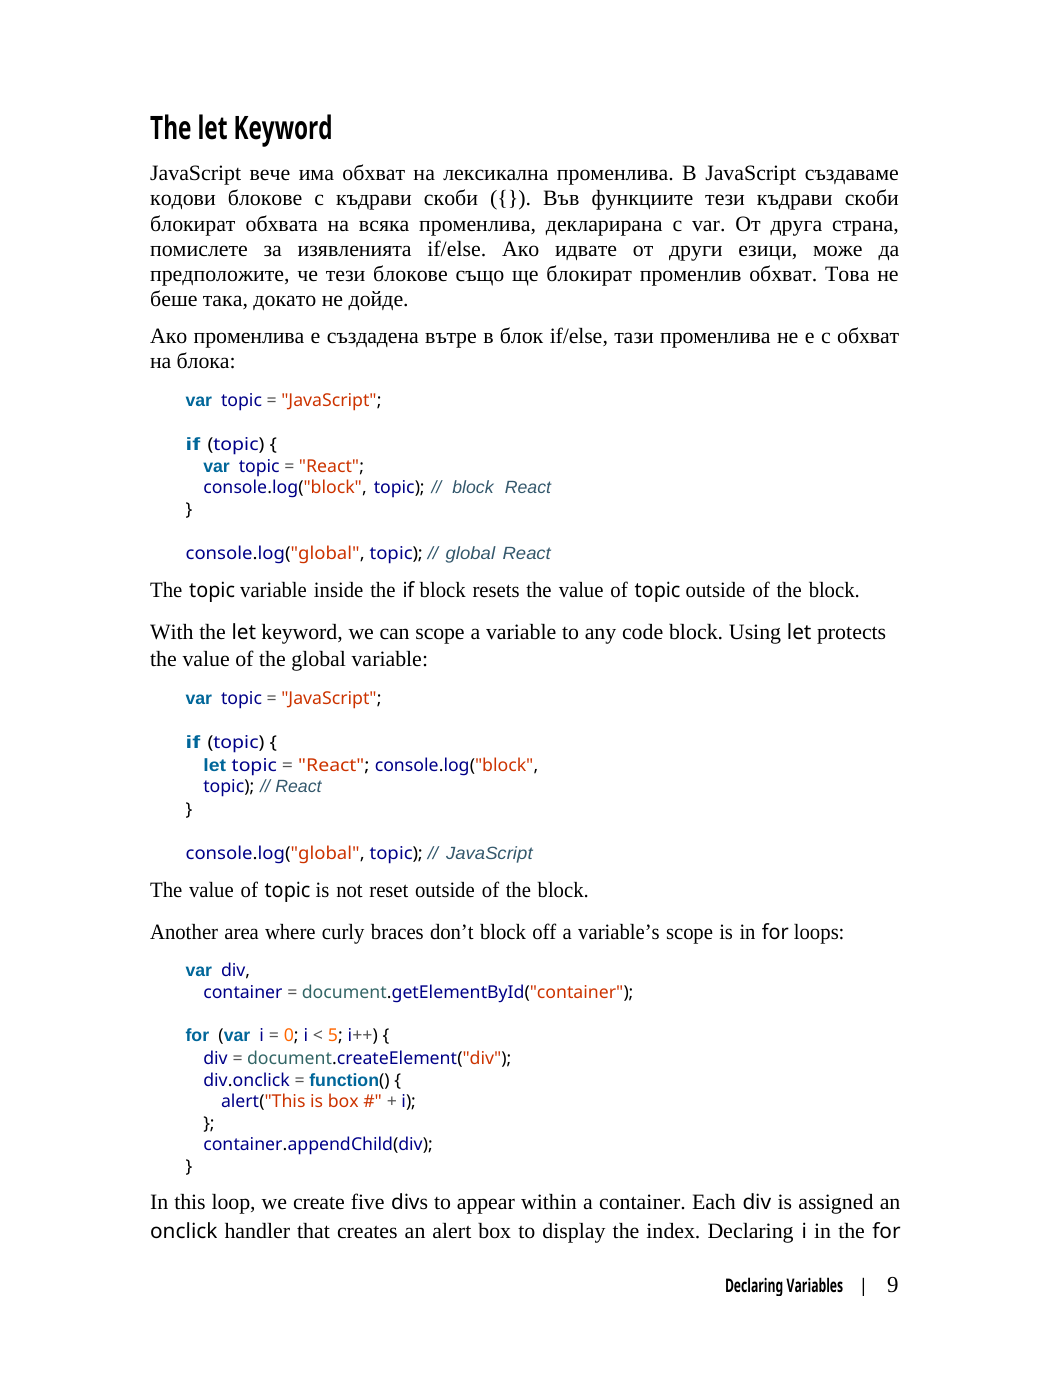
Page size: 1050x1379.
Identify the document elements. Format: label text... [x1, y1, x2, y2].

text console.log("global", topic); // JavaScript [185, 841, 1014, 865]
text var div, [185, 959, 1014, 981]
text } [185, 1155, 1014, 1177]
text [150, 1187, 900, 1245]
text } [185, 798, 1014, 819]
text var topic = "JavaScript"; [185, 388, 1014, 412]
text if (topic) { [185, 433, 1014, 455]
text container = document.getElementById("container"); [203, 981, 1014, 1003]
text The value of topic is not reset outside of the block. [150, 875, 1014, 904]
text The topic variable inside the if block resets the value of topic outside of the block. [150, 576, 1014, 604]
text } [185, 498, 1014, 519]
text console.log("block", topic); // block React [203, 476, 1014, 498]
text JavaScript вече има обхват на лексикална променлива. В JavaScript създаваме кодови блокове с къдрави скоби ({}). Във функциите тези къдрави скоби блокират обхвата на всяка променлива, декларирана с var. От друга страна, помислете за изявленията if/else. Ако идвате от други езици, може да предположите, че тези блокове също ще блокират променлив обхват. Това не беше така, докато не дойде. [150, 160, 900, 311]
text div = document.createElement("div"); div.onclick = function() { [203, 1046, 524, 1091]
text for (var i = 0; i < 5; i++) { [185, 1024, 1014, 1046]
text var topic = "JavaScript"; [185, 686, 1014, 710]
text if (topic) { [185, 731, 1014, 753]
text alert("This is box #" + i); [221, 1091, 1014, 1112]
text Another area where curly braces don’t block off a variable’s scope is in for loops: [150, 917, 1014, 946]
text console.log("global", topic); // global React [185, 541, 1014, 565]
text With the let keyword, we can scope a variable to any code block. Using let protects the value of the global variable: [150, 617, 901, 671]
text Ако променлива е създадена вътре в блок if/else, тази променлива не е с обхват на блока: [150, 323, 900, 373]
text let topic = "React"; console.log("block", topic); // React [203, 753, 558, 798]
subtitle The let Keyword [150, 105, 1014, 149]
text container.appendChild(div); [203, 1133, 1014, 1155]
text }; [203, 1112, 1014, 1133]
text var topic = "React"; [203, 455, 1014, 476]
